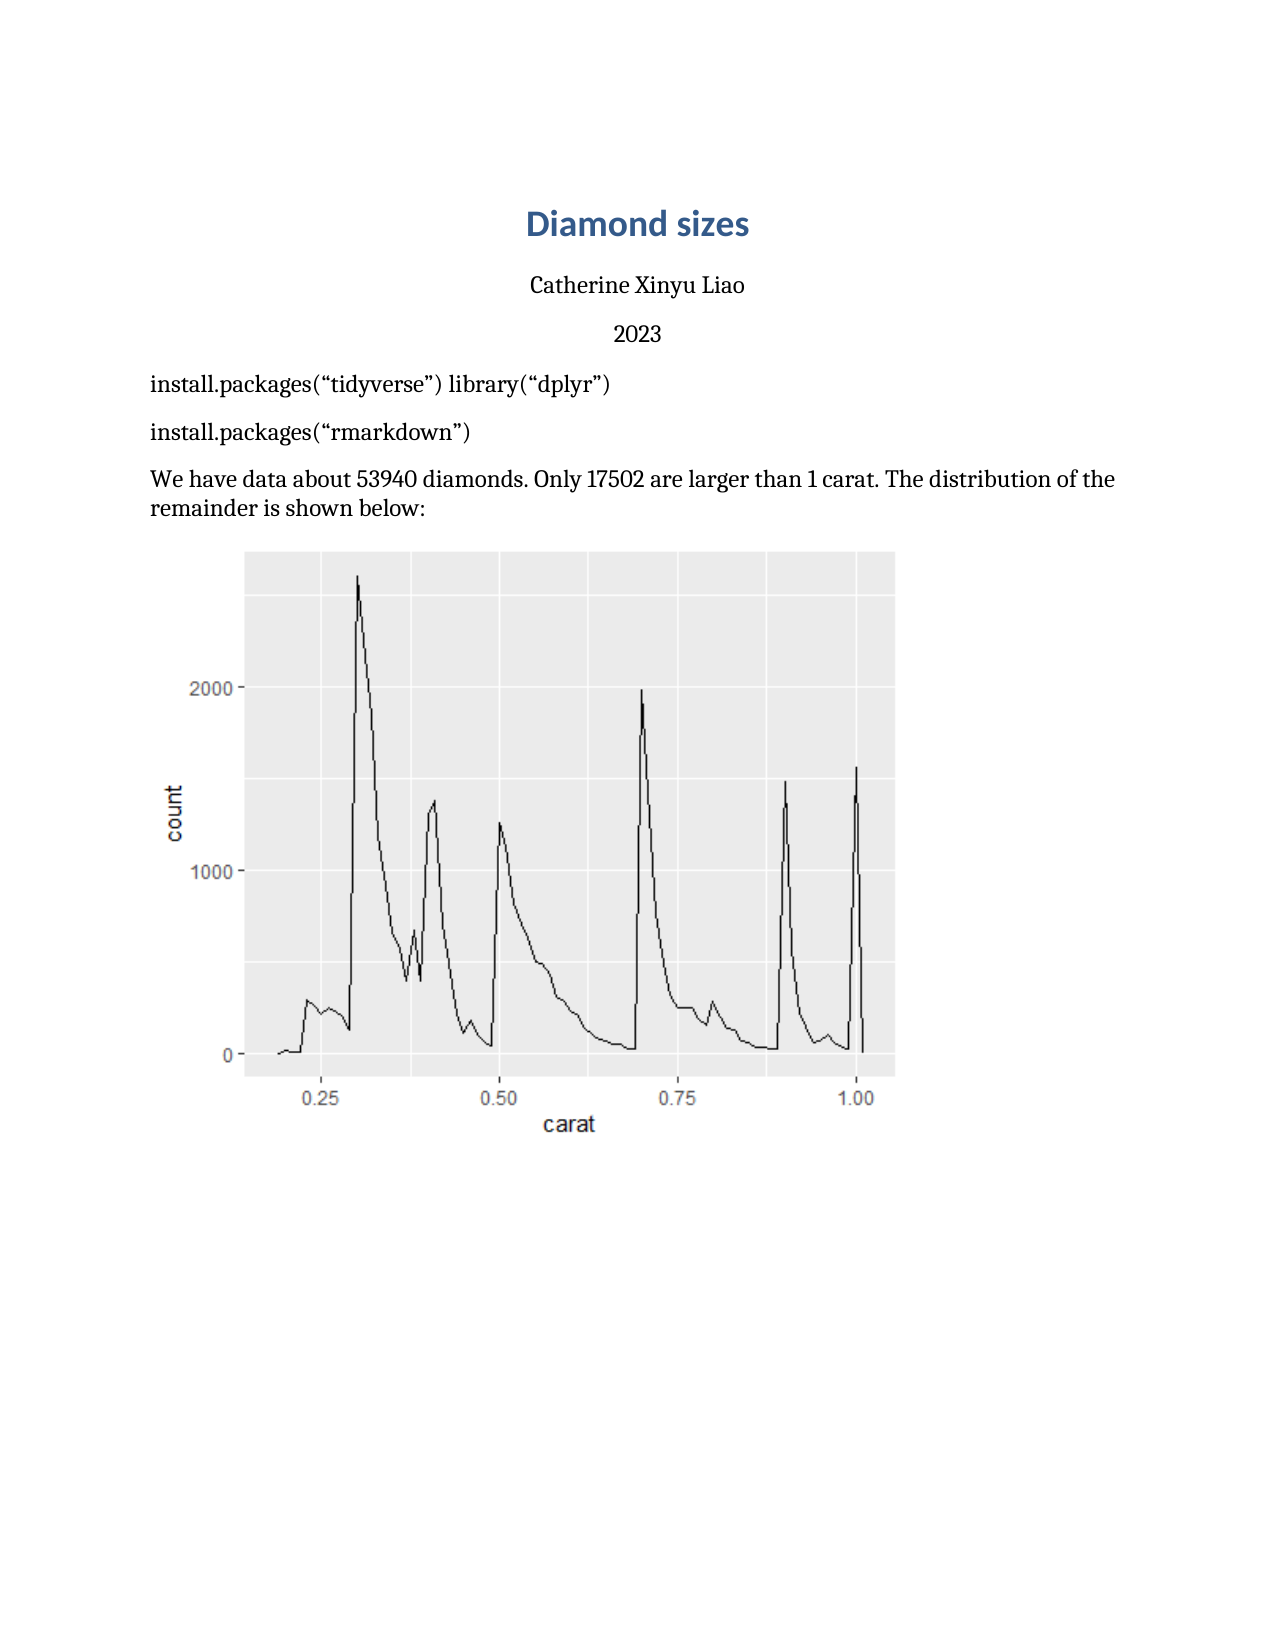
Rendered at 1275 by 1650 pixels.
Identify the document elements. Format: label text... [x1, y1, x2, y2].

picture [150, 541, 908, 1148]
title Diamond sizes [150, 200, 1125, 246]
text We have data about 53940 diamonds. Only 17502 are larger than 1 carat. The distribution of the remainder is shown below: [150, 465, 1125, 522]
text 2023 [150, 320, 1125, 349]
text install.packages(“tidyverse”) library(“dplyr”) [150, 370, 1125, 399]
text install.packages(“rmarkdown”) [150, 417, 1125, 446]
text Catherine Xinyu Liao [150, 271, 1125, 299]
